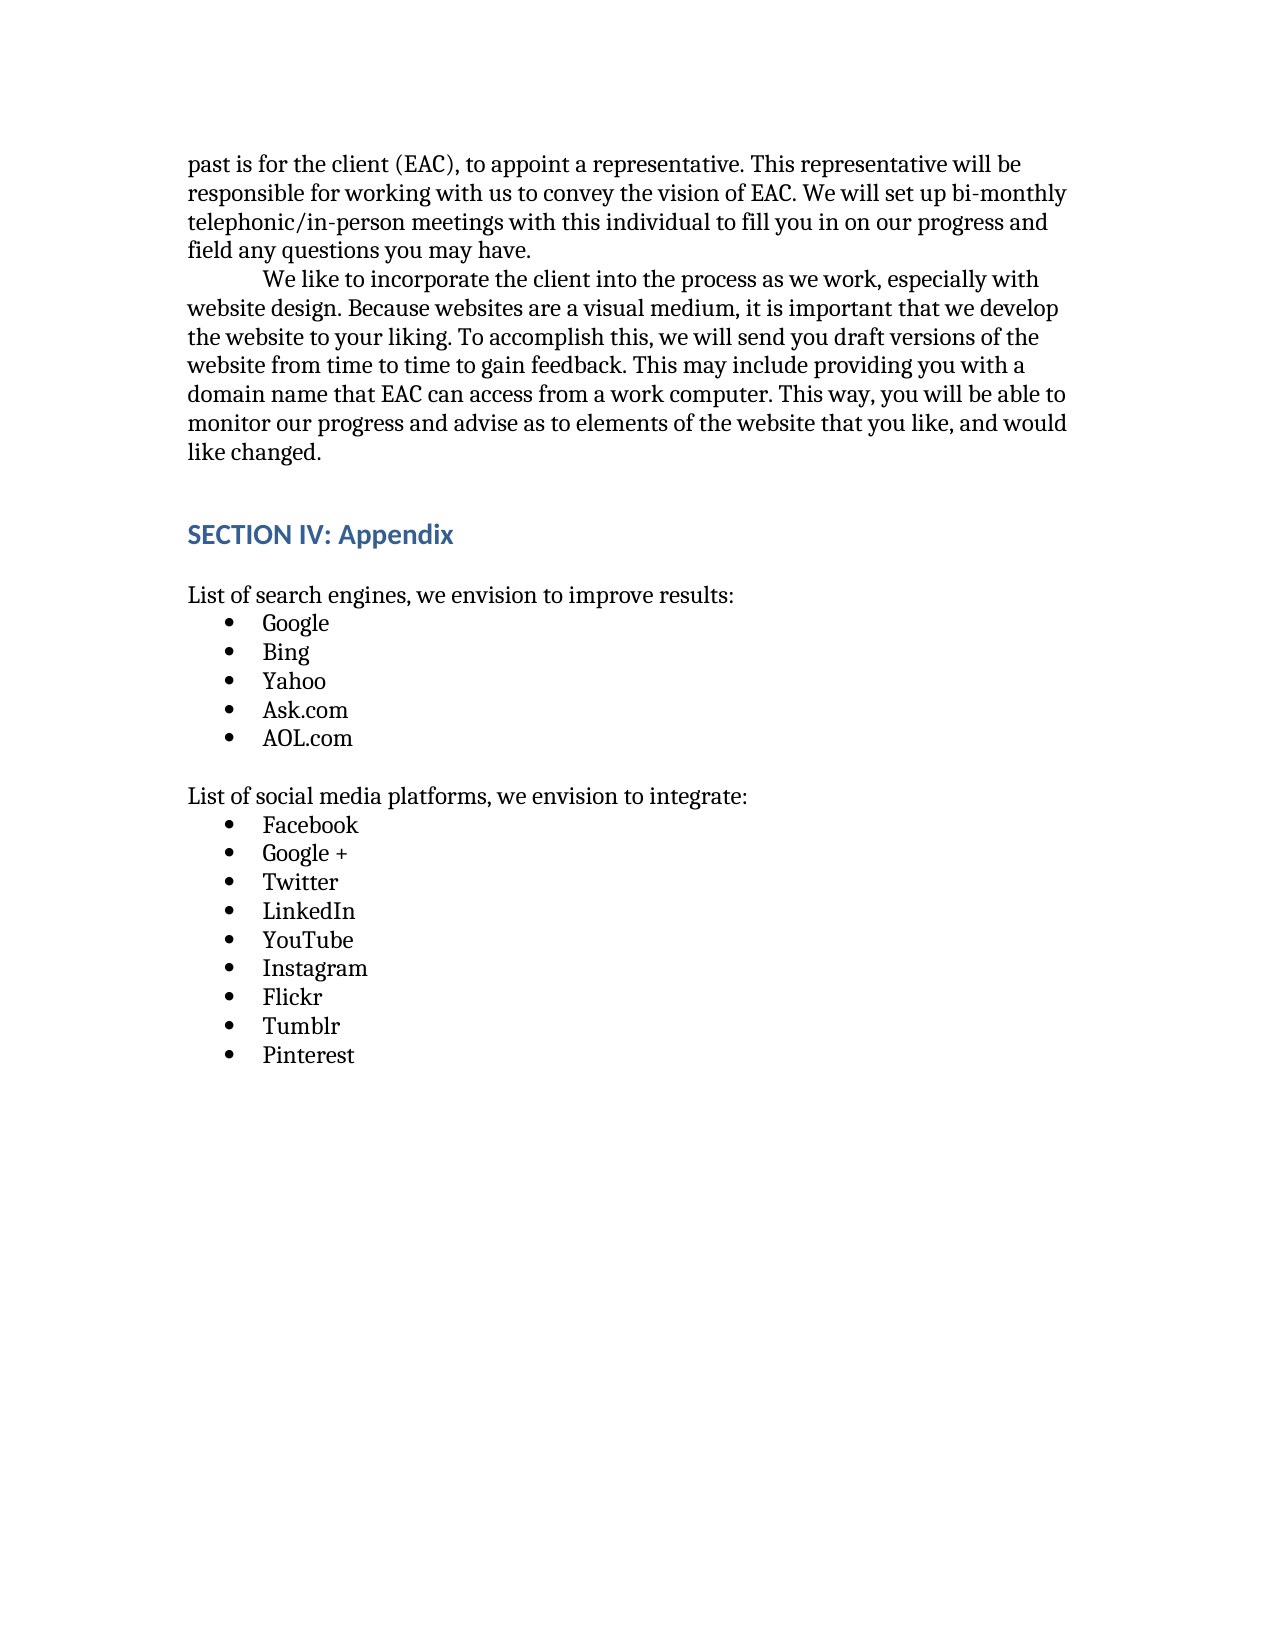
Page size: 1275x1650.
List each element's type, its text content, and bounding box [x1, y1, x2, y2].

list YouTube [225, 926, 1087, 954]
list Instagram [225, 954, 1087, 983]
list Yahoo [225, 667, 1087, 696]
list Bing [225, 638, 1087, 667]
list Facebook [225, 811, 1087, 839]
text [187, 150, 1087, 265]
list AOL.com [225, 724, 1087, 753]
list LinkedIn [225, 897, 1087, 926]
list Ask.com [225, 696, 1087, 724]
list Flickr [225, 983, 1087, 1012]
list Tumblr [225, 1012, 1087, 1041]
text List of search engines, we envision to improve results: [187, 581, 1087, 609]
list Google + [225, 839, 1087, 868]
text We like to incorporate the client into the process as we work, especially with website design. Because websites are a visual medium, it is important that we develop the website to your liking. To accomplish this, we will send you draft versions of the website from time to time to gain feedback. This may include providing you with a domain name that EAC can access from a work computer. This way, you will be able to monitor our progress and advise as to elements of the website that you like, and would like changed. [187, 265, 1087, 466]
list Twitter [225, 868, 1087, 897]
subtitle SECTION IV: Appendix [187, 516, 1087, 552]
text List of social media platforms, we envision to integrate: [187, 782, 1087, 811]
list Pinterest [225, 1041, 1087, 1069]
list Google [225, 609, 1087, 638]
